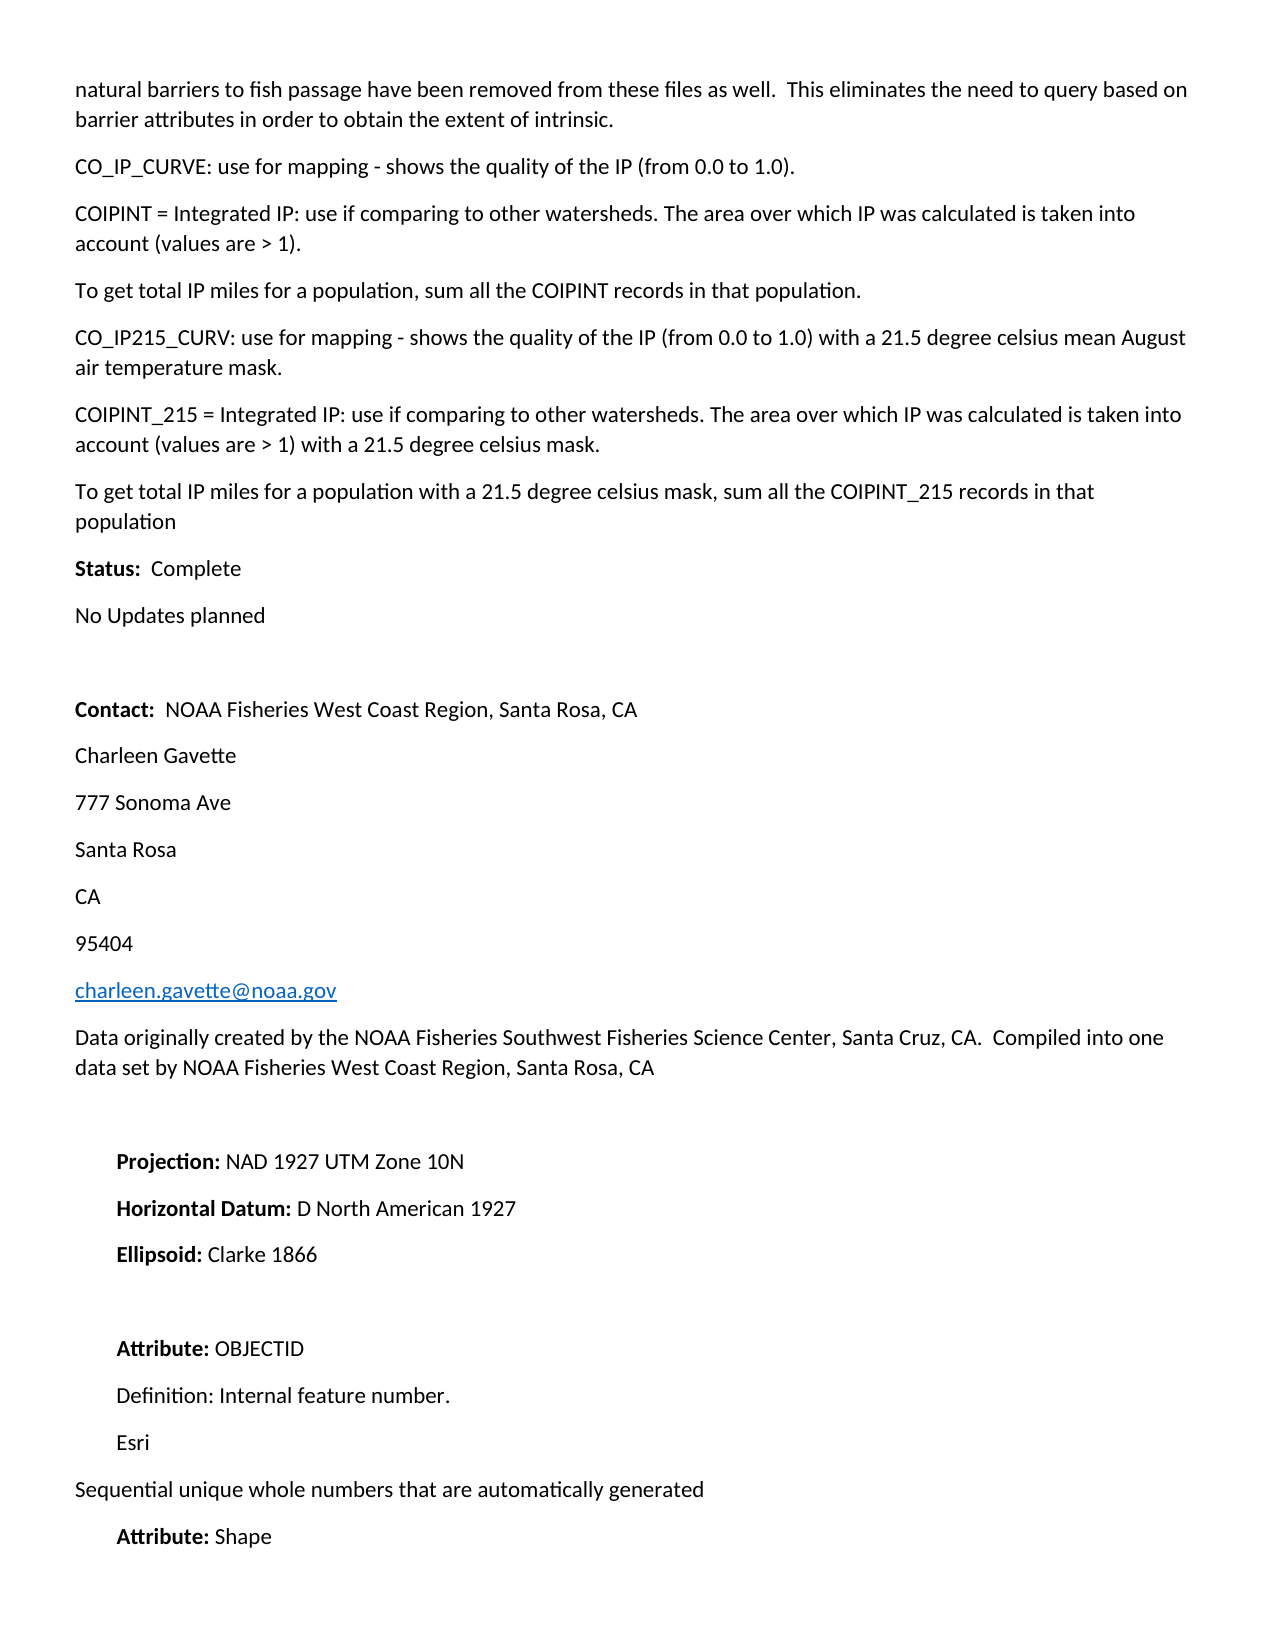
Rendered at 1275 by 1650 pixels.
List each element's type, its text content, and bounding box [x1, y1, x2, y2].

text CO_IP215_CURV: use for mapping - shows the quality of the IP (from 0.0 to 1.0) with a 21.5 degree celsius mean August air temperature mask. [75, 323, 1200, 381]
text COIPINT = Integrated IP: use if comparing to other watersheds. The area over which IP was calculated is taken into account (values are > 1). [75, 199, 1200, 257]
text Attribute: Shape [75, 1522, 1200, 1550]
text To get total IP miles for a population with a 21.5 degree celsius mask, sum all the COIPINT_215 records in that population [75, 477, 1200, 535]
text Santa Rosa [75, 835, 1200, 863]
text Horizontal Datum: D North American 1927 [75, 1194, 1200, 1222]
text Definition: Internal feature number. [75, 1381, 1200, 1409]
text CO_IP_CURVE: use for mapping - shows the quality of the IP (from 0.0 to 1.0). [75, 152, 1200, 180]
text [75, 75, 1200, 133]
text COIPINT_215 = Integrated IP: use if comparing to other watersheds. The area over which IP was calculated is taken into account (values are > 1) with a 21.5 degree celsius mask. [75, 400, 1200, 458]
text Sequential unique whole numbers that are automatically generated [75, 1475, 1200, 1503]
text Status: Complete [75, 554, 1200, 582]
text Contact: NOAA Fisheries West Coast Region, Santa Rosa, CA [75, 695, 1200, 723]
text Ellipsoid: Clarke 1866 [75, 1241, 1200, 1269]
text To get total IP miles for a population, sum all the COIPINT records in that population. [75, 276, 1200, 304]
text CA [75, 882, 1200, 910]
text 777 Sonoma Ave [75, 788, 1200, 817]
text Attribute: OBJECTID [75, 1334, 1200, 1362]
text Charleen Gavette [75, 742, 1200, 770]
text charleen.gavette@noaa.gov [75, 976, 1200, 1004]
text Data originally created by the NOAA Fisheries Southwest Fisheries Science Center, Santa Cruz, CA. Compiled into one data set by NOAA Fisheries West Coast Region, Santa Rosa, CA [75, 1023, 1200, 1081]
text 95404 [75, 929, 1200, 957]
text Projection: NAD 1927 UTM Zone 10N [75, 1147, 1200, 1175]
text No Updates planned [75, 601, 1200, 629]
text Esri [75, 1428, 1200, 1456]
